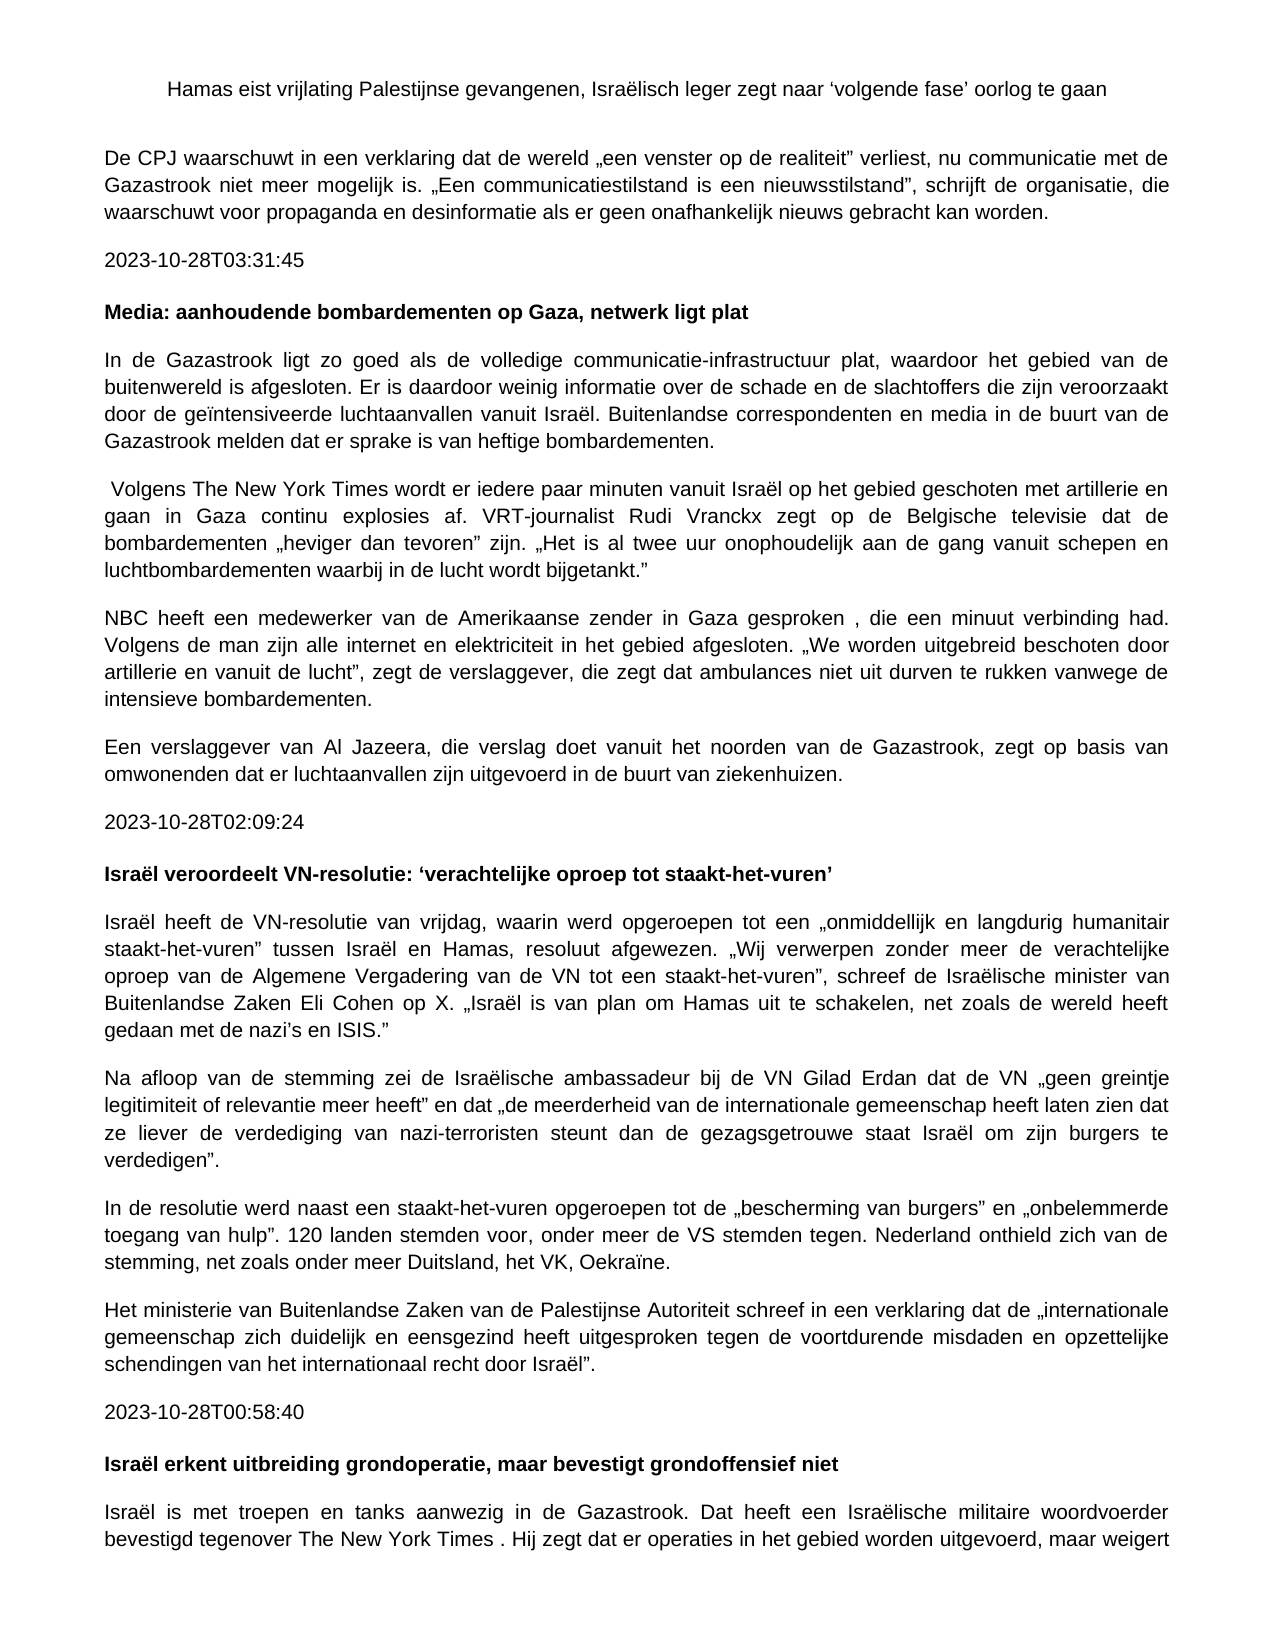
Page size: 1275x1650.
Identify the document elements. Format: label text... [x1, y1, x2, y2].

text 2023-10-28T02:09:24 [104, 807, 1171, 834]
text In de Gazastrook ligt zo goed als de volledige communicatie-infrastructuur plat, waardoor het gebied van de buitenwereld is afgesloten. Er is daardoor weinig informatie over de schade en de slachtoffers die zijn veroorzaakt door de geïntensiveerde luchtaanvallen vanuit Israël. Buitenlandse correspondenten en media in de buurt van de Gazastrook melden dat er sprake is van heftige bombardementen. [104, 344, 1171, 453]
text De CPJ waarschuwt in een verklaring dat de wereld „een venster op de realiteit” verliest, nu communicatie met de Gazastrook niet meer mogelijk is. „Een communicatiestilstand is een nieuwsstilstand”, schrijft de organisatie, die waarschuwt voor propaganda en desinformatie als er geen onafhankelijk nieuws gebracht kan worden. [104, 142, 1171, 223]
text Volgens The New York Times wordt er iedere paar minuten vanuit Israël op het gebied geschoten met artillerie en gaan in Gaza continu explosies af. VRT-journalist Rudi Vranckx zegt op de Belgische televisie dat de bombardementen „heviger dan tevoren” zijn. „Het is al twee uur onophoudelijk aan de gang vanuit schepen en luchtbombardementen waarbij in de lucht wordt bijgetankt.” [104, 473, 1171, 582]
text Israël erkent uitbreiding grondoperatie, maar bevestigt grondoffensief niet [104, 1448, 1171, 1476]
text Israël heeft de VN-resolutie van vrijdag, waarin werd opgeroepen tot een „onmiddellijk en langdurig humanitair staakt-het-vuren” tussen Israël en Hamas, resoluut afgewezen. „Wij verwerpen zonder meer de verachtelijke oproep van de Algemene Vergadering van de VN tot een staakt-het-vuren”, schreef de Israëlische minister van Buitenlandse Zaken Eli Cohen op X. „Israël is van plan om Hamas uit te schakelen, net zoals de wereld heeft gedaan met de nazi’s en ISIS.” [104, 907, 1171, 1042]
text NBC heeft een medewerker van de Amerikaanse zender in Gaza gesproken , die een minuut verbinding had. Volgens de man zijn alle internet en elektriciteit in het gebied afgesloten. „We worden uitgebreid beschoten door artillerie en vanuit de lucht”, zegt de verslaggever, die zegt dat ambulances niet uit durven te rukken vanwege de intensieve bombardementen. [104, 603, 1171, 711]
text Het ministerie van Buitenlandse Zaken van de Palestijnse Autoriteit schreef in een verklaring dat de „internationale gemeenschap zich duidelijk en eensgezind heeft uitgesproken tegen de voortdurende misdaden en opzettelijke schendingen van het internationaal recht door Israël”. [104, 1294, 1171, 1376]
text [104, 1496, 1171, 1551]
text Media: aanhoudende bombardementen op Gaza, netwerk ligt plat [104, 296, 1171, 323]
text Een verslaggever van Al Jazeera, die verslag doet vanuit het noorden van de Gazastrook, zegt op basis van omwonenden dat er luchtaanvallen zijn uitgevoerd in de buurt van ziekenhuizen. [104, 732, 1171, 786]
text In de resolutie werd naast een staakt-het-vuren opgeroepen tot de „bescherming van burgers” en „onbelemmerde toegang van hulp”. 120 landen stemden voor, onder meer de VS stemden tegen. Nederland onthield zich van de stemming, net zoals onder meer Duitsland, het VK, Oekraïne. [104, 1192, 1171, 1273]
text Na afloop van de stemming zei de Israëlische ambassadeur bij de VN Gilad Erdan dat de VN „geen greintje legitimiteit of relevantie meer heeft” en dat „de meerderheid van de internationale gemeenschap heeft laten zien dat ze liever de verdediging van nazi-terroristen steunt dan de gezagsgetrouwe staat Israël om zijn burgers te verdedigen”. [104, 1063, 1171, 1171]
text 2023-10-28T00:58:40 [104, 1396, 1171, 1423]
text Israël veroordeelt VN-resolutie: ‘verachtelijke oproep tot staakt-het-vuren’ [104, 859, 1171, 886]
text 2023-10-28T03:31:45 [104, 244, 1171, 271]
